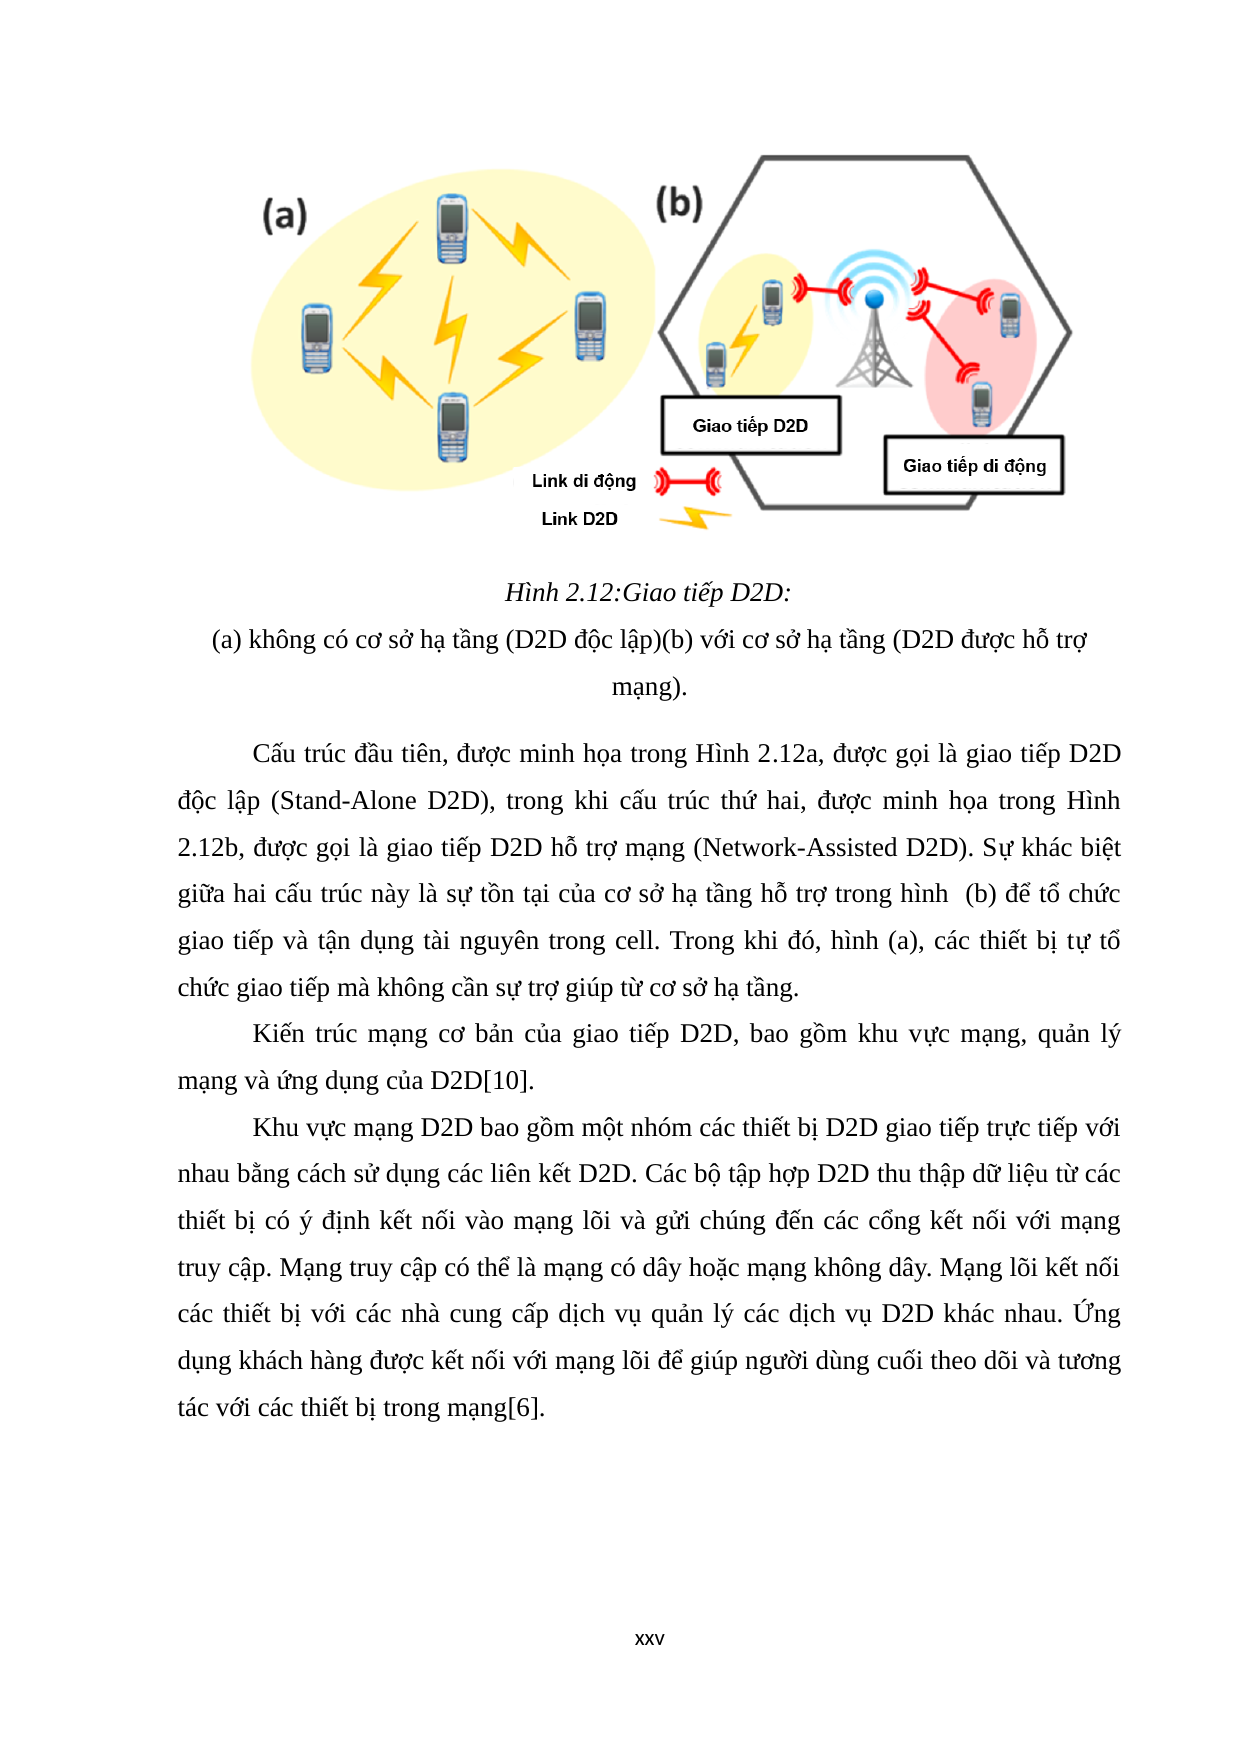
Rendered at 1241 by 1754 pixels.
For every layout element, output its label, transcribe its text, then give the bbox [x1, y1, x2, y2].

text Khu vực mạng D2D bao gồm một nhóm các thiết bị D2D giao tiếp trực tiếp với nhau bằng cách sử dụng các liên kết D2D. Các bộ tập hợp D2D thu thập dữ liệu từ các thiết bị có ý định kết nối vào mạng lõi và gửi chúng đến các cổng kết nối với mạng truy cập. Mạng truy cập có thể là mạng có dây hoặc mạng không dây. Mạng lõi kết nối các thiết bị với các nhà cung cấp dịch vụ quản lý các dịch vụ D2D khác nhau. Ứng dụng khách hàng được kết nối với mạng lõi để giúp người dùng cuối theo dõi và tương tác với các thiết bị trong mạng[6]. [177, 1111, 1122, 1422]
text Hình 2.12:Giao tiếp D2D: [177, 577, 1122, 608]
picture [222, 147, 1077, 546]
text Cấu trúc đầu tiên, được minh họa trong Hình 2.12a, được gọi là giao tiếp D2D độc lập (Stand-Alone D2D), trong khi cấu trúc thứ hai, được minh họa trong Hình 2.12b, được gọi là giao tiếp D2D hỗ trợ mạng (Network-Assisted D2D). Sự khác biệt giữa hai cấu trúc này là sự tồn tại của cơ sở hạ tầng hỗ trợ trong hình (b) để tổ chức giao tiếp và tận dụng tài nguyên trong cell. Trong khi đó, hình (a), các thiết bị tự tổ chức giao tiếp mà không cần sự trợ giúp từ cơ sở hạ tầng. [177, 737, 1122, 1002]
text Kiến trúc mạng cơ bản của giao tiếp D2D, bao gồm khu vực mạng, quản lý mạng và ứng dụng của D2D[10]. [177, 1017, 1122, 1095]
text (a) không có cơ sở hạ tầng (D2D độc lập)(b) với cơ sở hạ tầng (D2D được hỗ trợ mạng). [177, 623, 1122, 701]
